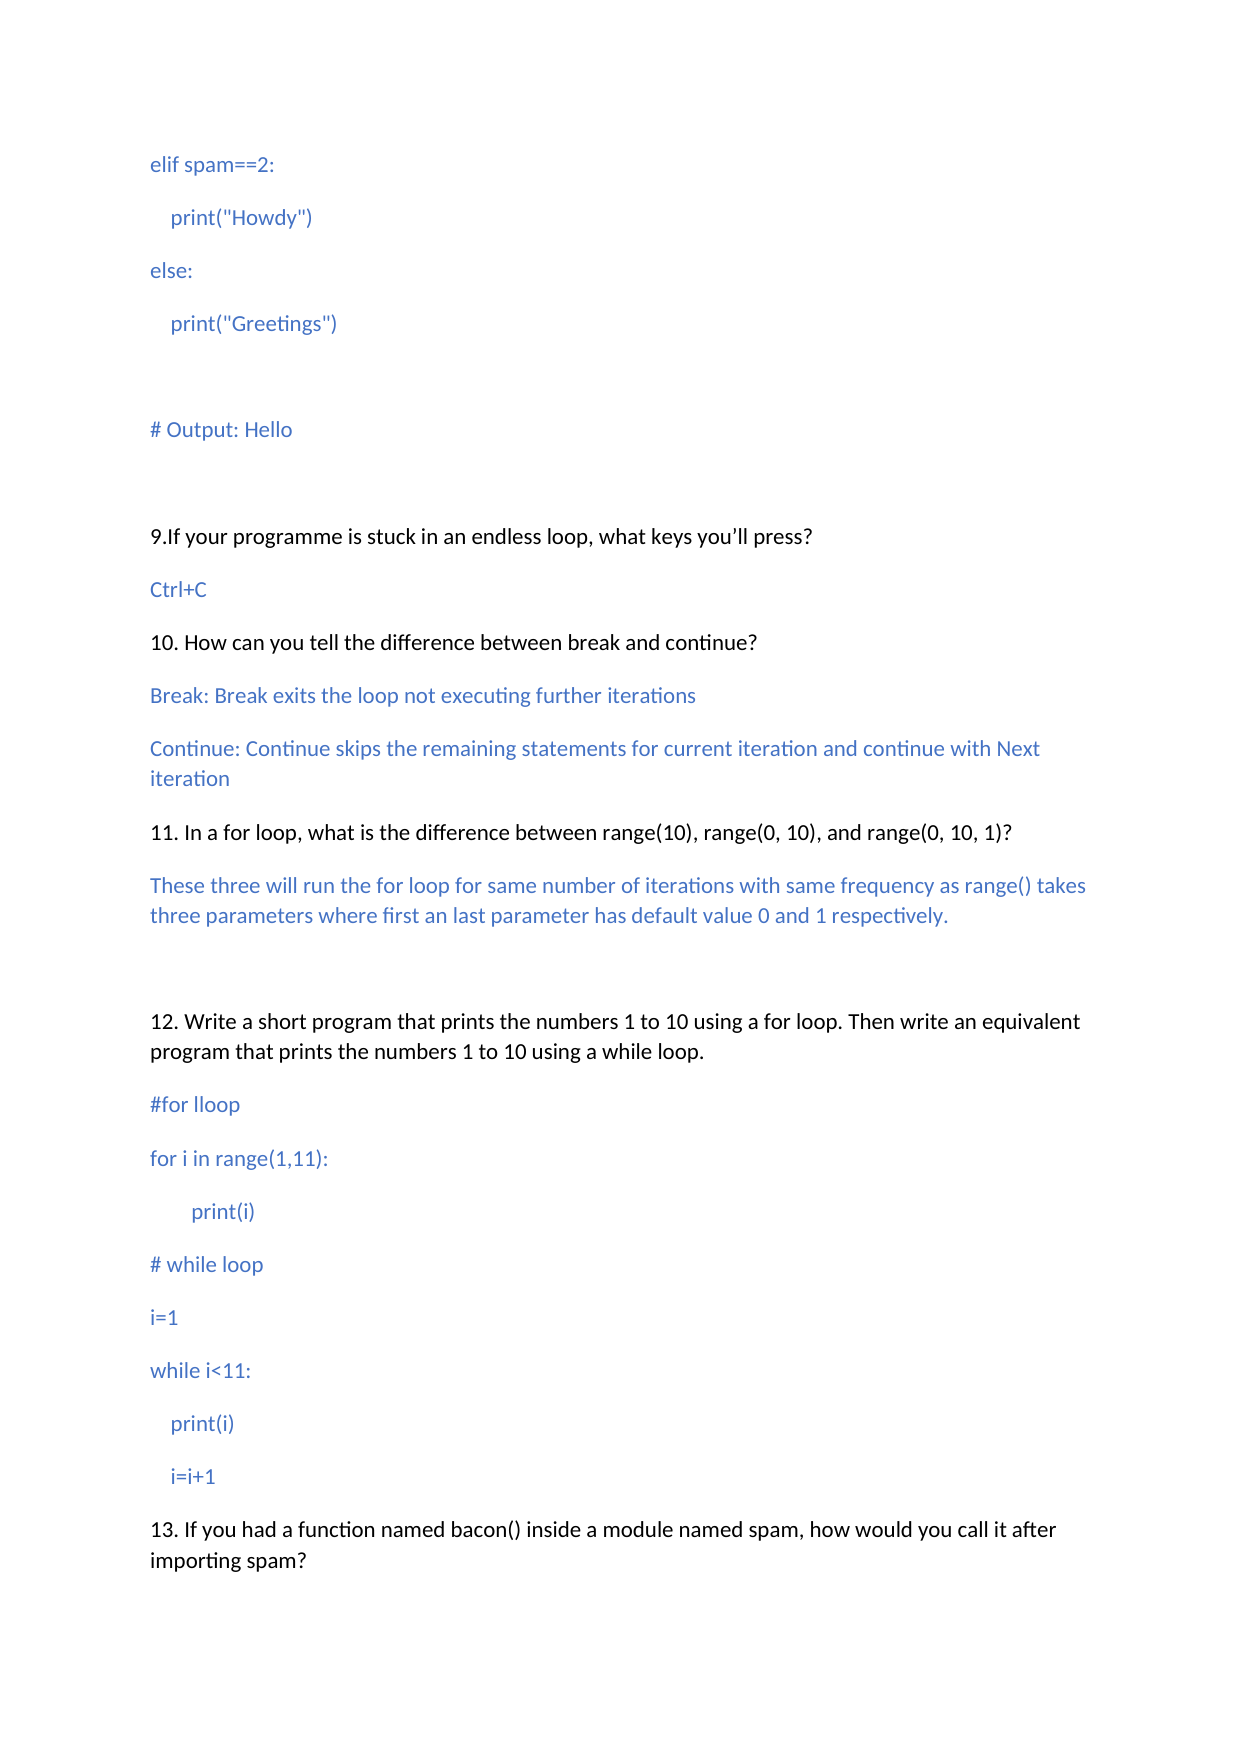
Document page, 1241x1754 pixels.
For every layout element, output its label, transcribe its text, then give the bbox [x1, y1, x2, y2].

text i=i+1 [150, 1462, 1090, 1491]
text Break: Break exits the loop not executing further iterations [150, 681, 1090, 709]
text print("Howdy") [150, 203, 1090, 231]
text 13. If you had a function named bacon() inside a module named spam, how would you call it after importing spam? [150, 1516, 1090, 1574]
text i=1 [150, 1303, 1090, 1331]
text while i<11: [150, 1356, 1090, 1384]
text 11. In a for loop, what is the difference between range(10), range(0, 10), and range(0, 10, 1)? [150, 818, 1090, 846]
text # while loop [150, 1250, 1090, 1278]
text elif spam==2: [150, 150, 1090, 178]
text Ctrl+C [150, 575, 1090, 603]
text else: [150, 256, 1090, 284]
text print(i) [150, 1197, 1090, 1225]
text 12. Write a short program that prints the numbers 1 to 10 using a for loop. Then write an equivalent program that prints the numbers 1 to 10 using a while loop. [150, 1007, 1090, 1066]
text 9.If your programme is stuck in an endless loop, what keys you’ll press? [150, 522, 1090, 550]
text print(i) [150, 1409, 1090, 1437]
text for i in range(1,11): [150, 1144, 1090, 1172]
text These three will run the for loop for same number of iterations with same frequency as range() takes three parameters where first an last parameter has default value 0 and 1 respectively. [150, 871, 1090, 929]
text #for lloop [150, 1091, 1090, 1119]
text Continue: Continue skips the remaining statements for current iteration and continue with Next iteration [150, 734, 1090, 793]
text 10. How can you tell the difference between break and continue? [150, 628, 1090, 656]
text # Output: Hello [150, 416, 1090, 444]
text print("Greetings") [150, 309, 1090, 337]
